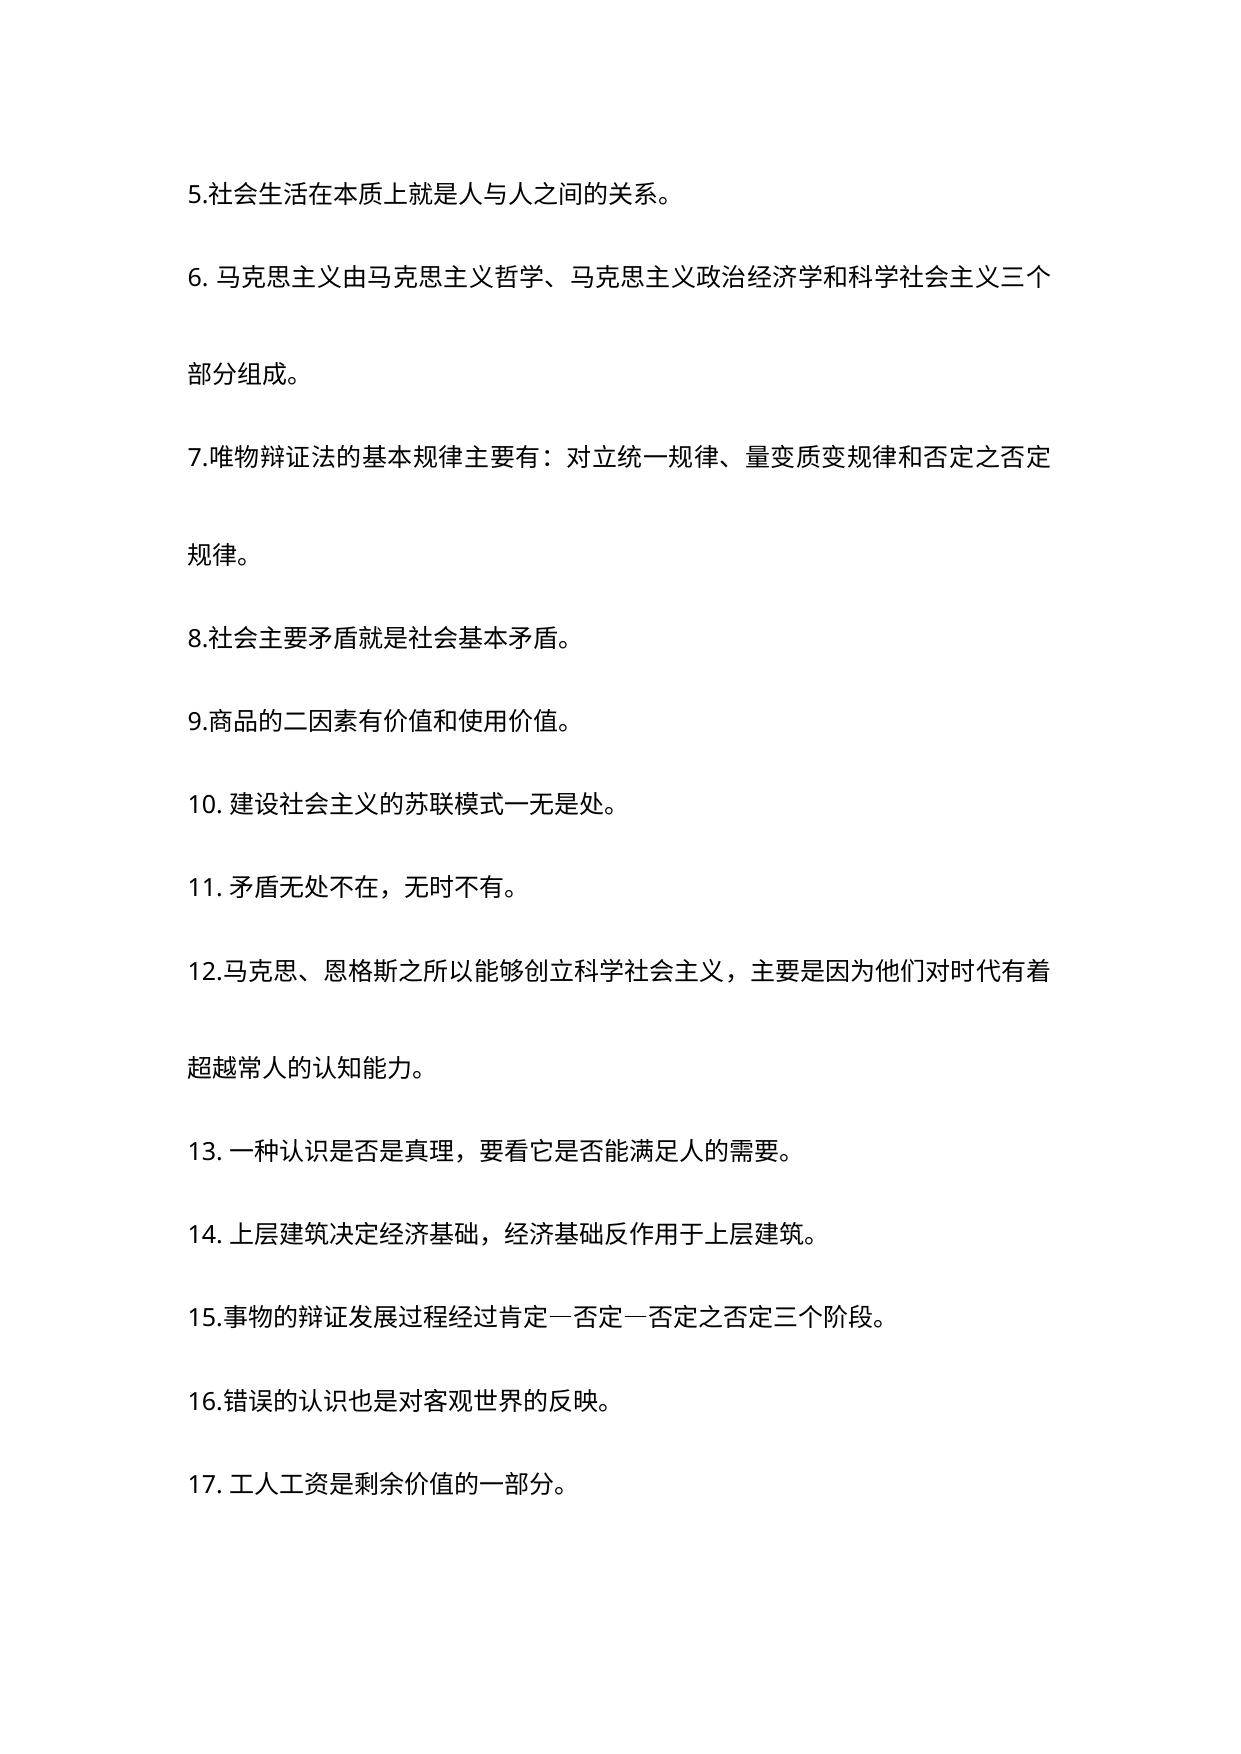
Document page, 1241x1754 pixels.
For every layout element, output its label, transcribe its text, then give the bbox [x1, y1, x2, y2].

text 11. 矛盾无处不在，无时不有。 [187, 853, 1053, 918]
text 13. 一种认识是否是真理，要看它是否能满足人的需要。 [187, 1117, 1053, 1182]
text 16.错误的认识也是对客观世界的反映。 [187, 1367, 1053, 1432]
text 5.社会生活在本质上就是人与人之间的关系。 [187, 160, 1053, 225]
text 17. 工人工资是剩余价值的一部分。 [187, 1450, 1053, 1515]
text 9.商品的二因素有价值和使用价值。 [187, 687, 1053, 752]
text 7.唯物辩证法的基本规律主要有：对立统一规律、量变质变规律和否定之否定规律。 [187, 423, 1053, 586]
text 15.事物的辩证发展过程经过肯定—否定—否定之否定三个阶段。 [187, 1283, 1053, 1348]
text 12.马克思、恩格斯之所以能够创立科学社会主义，主要是因为他们对时代有着超越常人的认知能力。 [187, 937, 1053, 1099]
text 6. 马克思主义由马克思主义哲学、马克思主义政治经济学和科学社会主义三个部分组成。 [187, 243, 1053, 405]
text 14. 上层建筑决定经济基础，经济基础反作用于上层建筑。 [187, 1200, 1053, 1265]
text 8.社会主要矛盾就是社会基本矛盾。 [187, 604, 1053, 669]
text 10. 建设社会主义的苏联模式一无是处。 [187, 770, 1053, 835]
